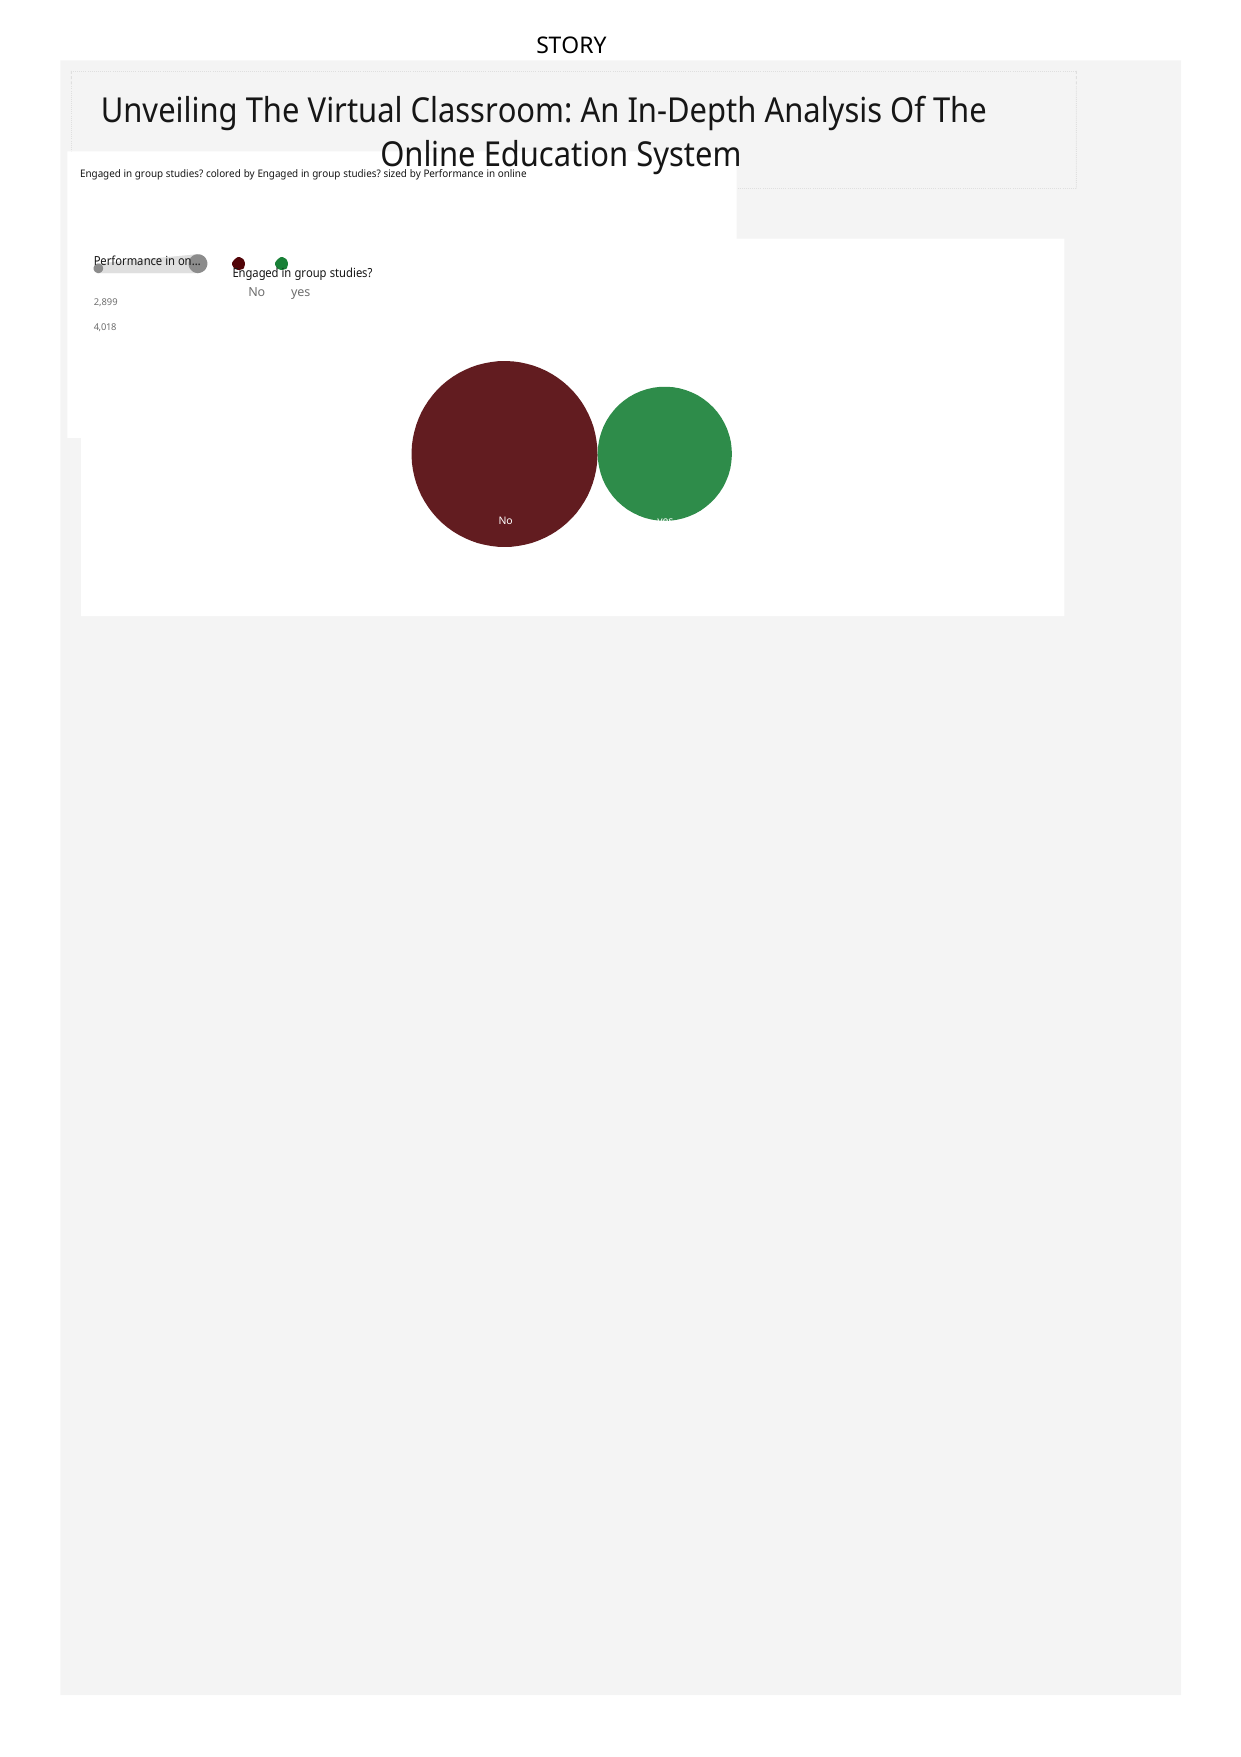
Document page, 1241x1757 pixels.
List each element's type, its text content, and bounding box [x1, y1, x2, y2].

text No yes [248, 283, 1073, 300]
text Performance in on… [93, 252, 207, 269]
text Engaged in group studies? [232, 264, 1073, 282]
picture [232, 257, 245, 264]
text 2,899 4,018 [93, 295, 207, 333]
text Engaged in group studies? colored by Engaged in group studies? sized by Performance in online [80, 166, 1073, 180]
text No yes [98, 513, 1073, 527]
picture [275, 257, 288, 264]
subtitle Unveiling The Virtual Classroom: An In-Depth Analysis Of The [101, 85, 1073, 132]
